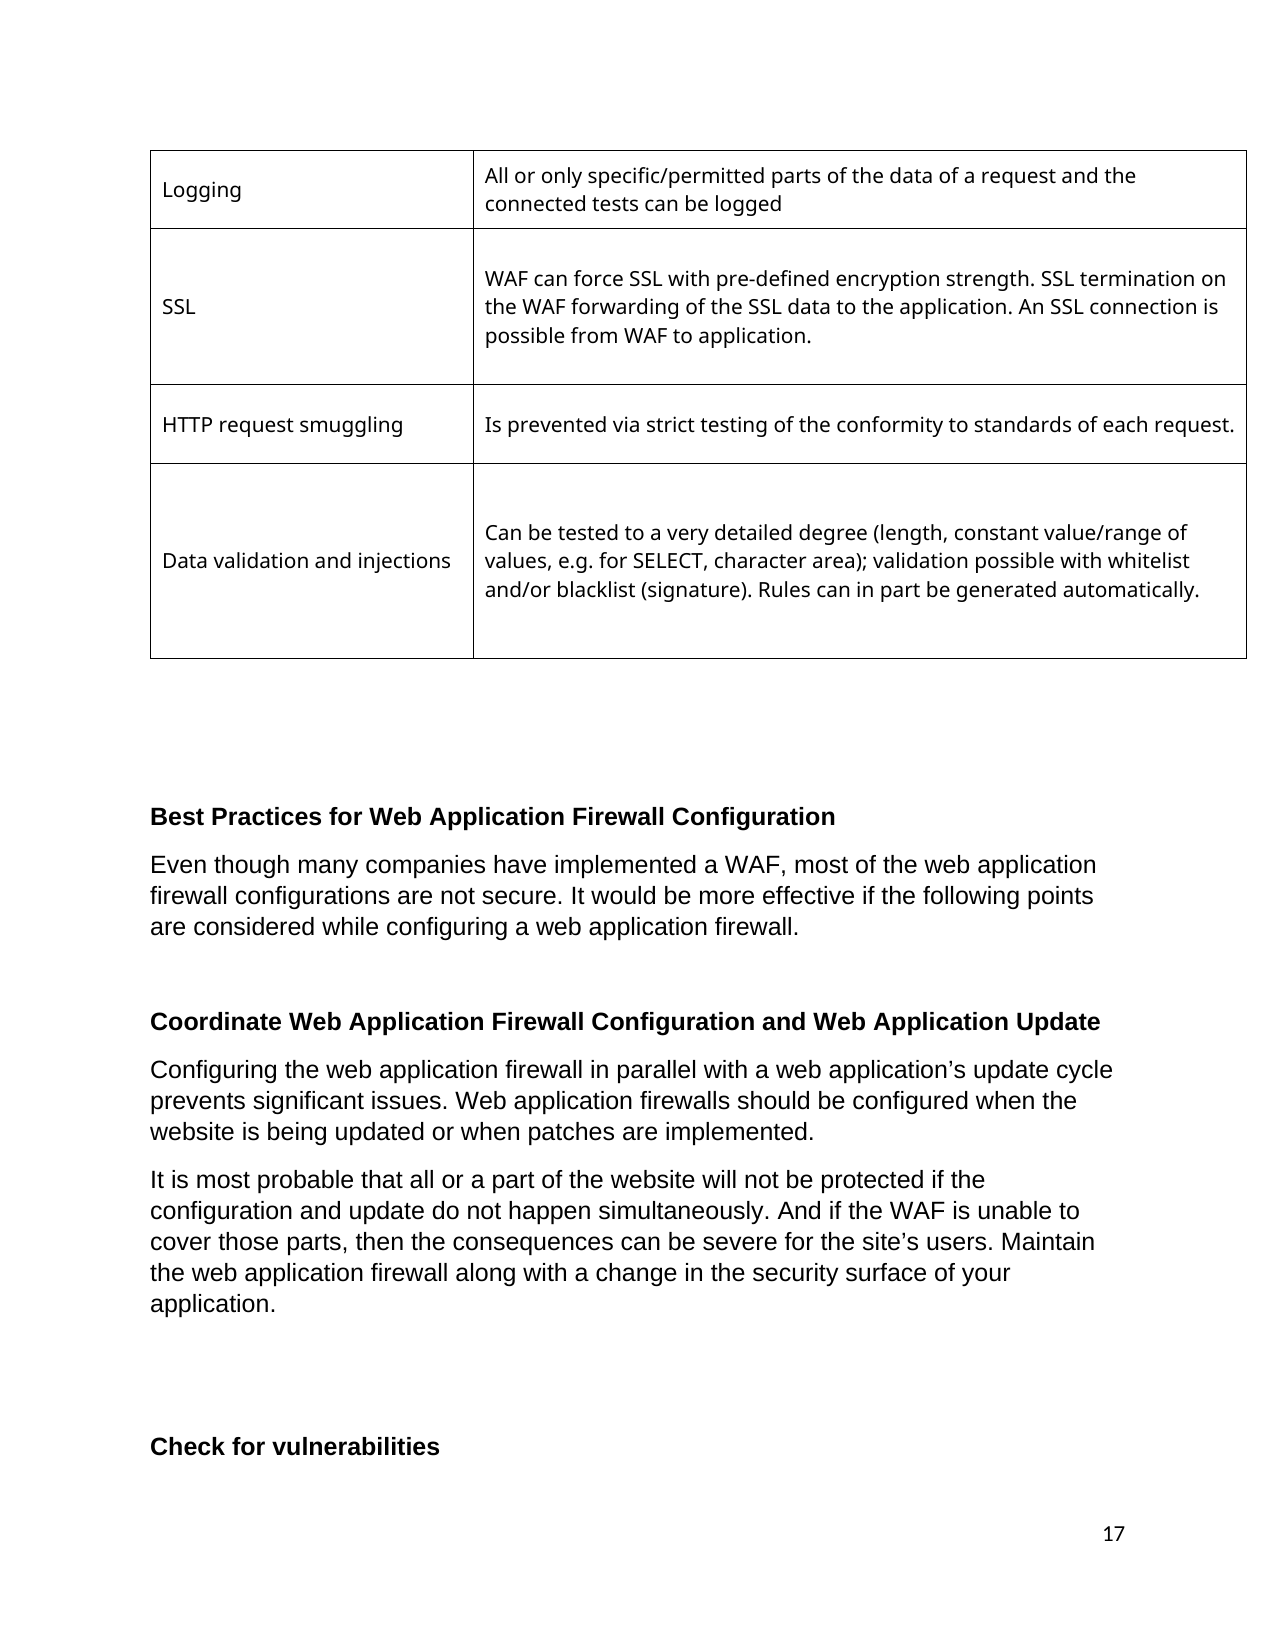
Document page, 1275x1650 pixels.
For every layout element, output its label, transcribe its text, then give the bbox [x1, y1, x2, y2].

table_cell Data validation and injections [151, 464, 473, 658]
table_cell Can be tested to a very detailed degree (length, constant value/range of values, e.g. for SELECT, character area); validation possible with whitelist and/or blacklist (signature). Rules can in part be generated automatically. [474, 464, 1246, 658]
text It is most probable that all or a part of the website will not be protected if the configuration and update do not happen simultaneously. And if the WAF is unable to cover those parts, then the consequences can be severe for the site’s users. Maintain the web application firewall along with a change in the security surface of your application. [150, 1165, 1125, 1318]
table_cell HTTP request smuggling [151, 385, 473, 462]
text Even though many companies have implemented a WAF, most of the web application firewall configurations are not secure. It would be more effective if the following points are considered while configuring a web application firewall. [150, 850, 1125, 941]
text Best Practices for Web Application Firewall Configuration [150, 802, 1125, 831]
table_cell Logging [151, 151, 473, 228]
table_cell WAF can force SSL with pre-defined encryption strength. SSL termination on the WAF forwarding of the SSL data to the application. An SSL connection is possible from WAF to application. [474, 229, 1246, 384]
table_cell SSL [151, 229, 473, 384]
text Coordinate Web Application Firewall Configuration and Web Application Update [150, 1007, 1125, 1036]
text Configuring the web application firewall in parallel with a web application’s update cycle prevents significant issues. Web application firewalls should be configured when the website is being updated or when patches are implemented. [150, 1055, 1125, 1146]
table_cell All or only specific/permitted parts of the data of a request and the connected tests can be logged [474, 151, 1246, 228]
table_cell Is prevented via strict testing of the conformity to standards of each request. [474, 385, 1246, 462]
text Check for vulnerabilities [150, 1432, 1125, 1461]
